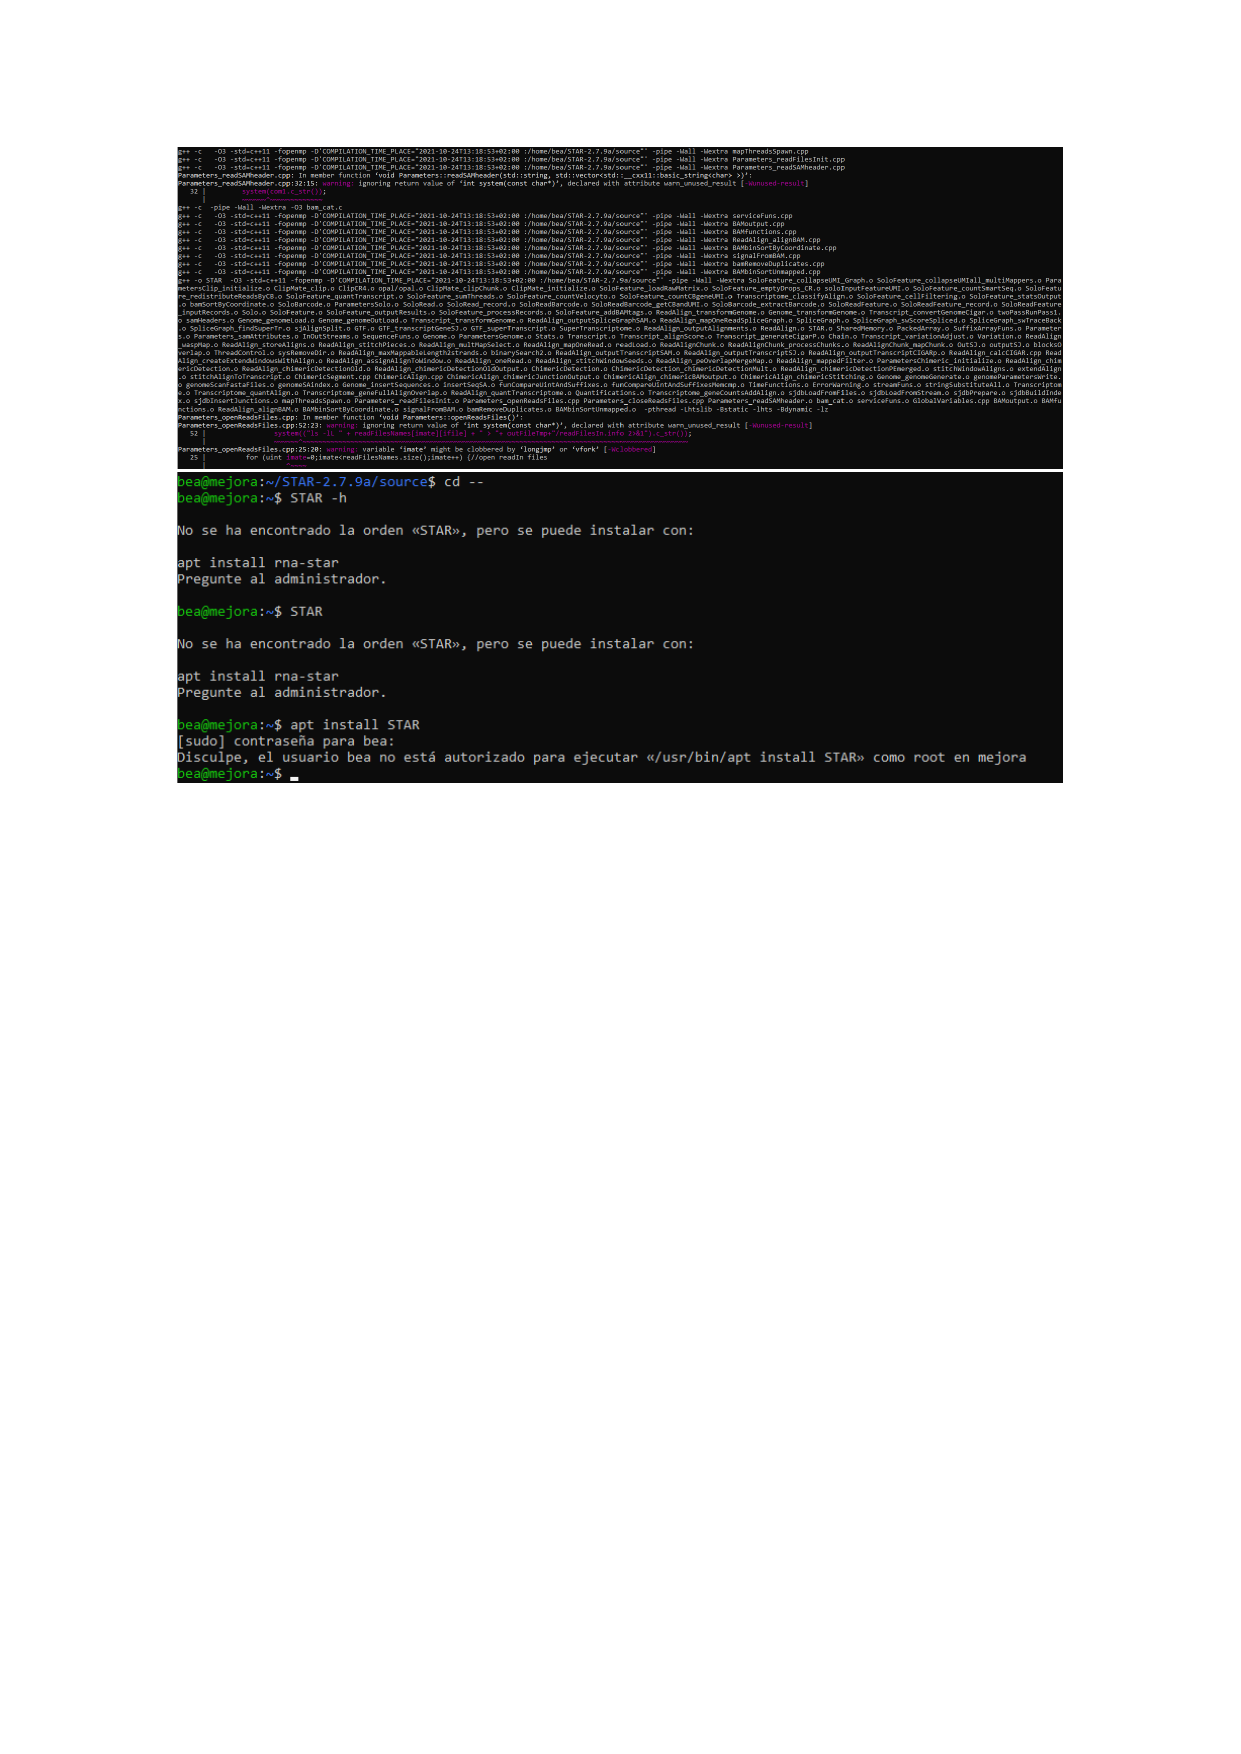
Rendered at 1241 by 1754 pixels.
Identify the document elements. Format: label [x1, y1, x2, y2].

picture [177, 147, 1063, 469]
picture [177, 472, 1063, 783]
